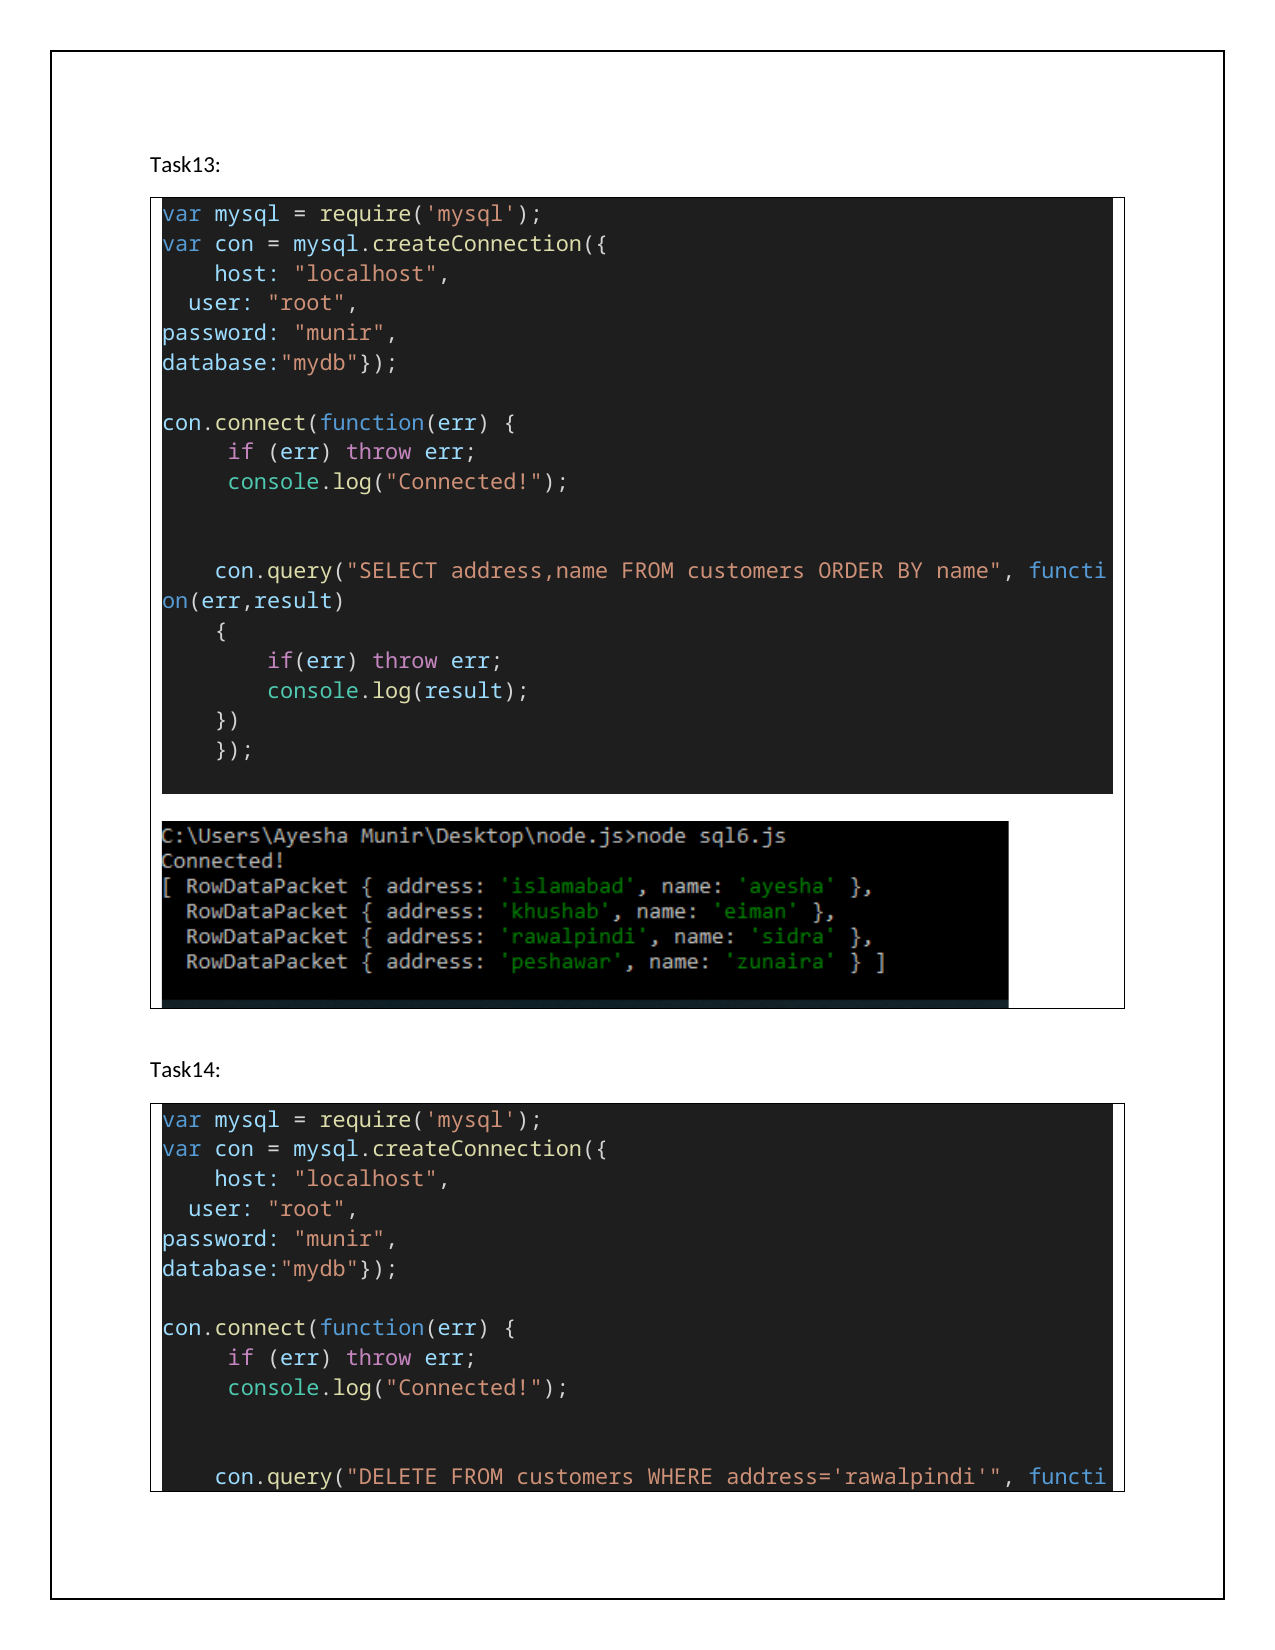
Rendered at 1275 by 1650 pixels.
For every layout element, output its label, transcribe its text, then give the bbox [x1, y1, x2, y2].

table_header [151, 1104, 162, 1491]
text Task13: [150, 150, 1125, 178]
text Task14: [150, 1056, 1125, 1084]
table_header var mysql = require('mysql'); var con = mysql.createConnection({ host: "localhost", user: "root", password: "munir", database:"mydb"}); con.connect(function(err) { if (err) throw err; console.log("Connected!"); con.query("SELECT address,name FROM customers ORDER BY name", function(err,result) { if(err) throw err; console.log(result); }) }); [151, 198, 1124, 1008]
picture [161, 821, 1009, 1008]
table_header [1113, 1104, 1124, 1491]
